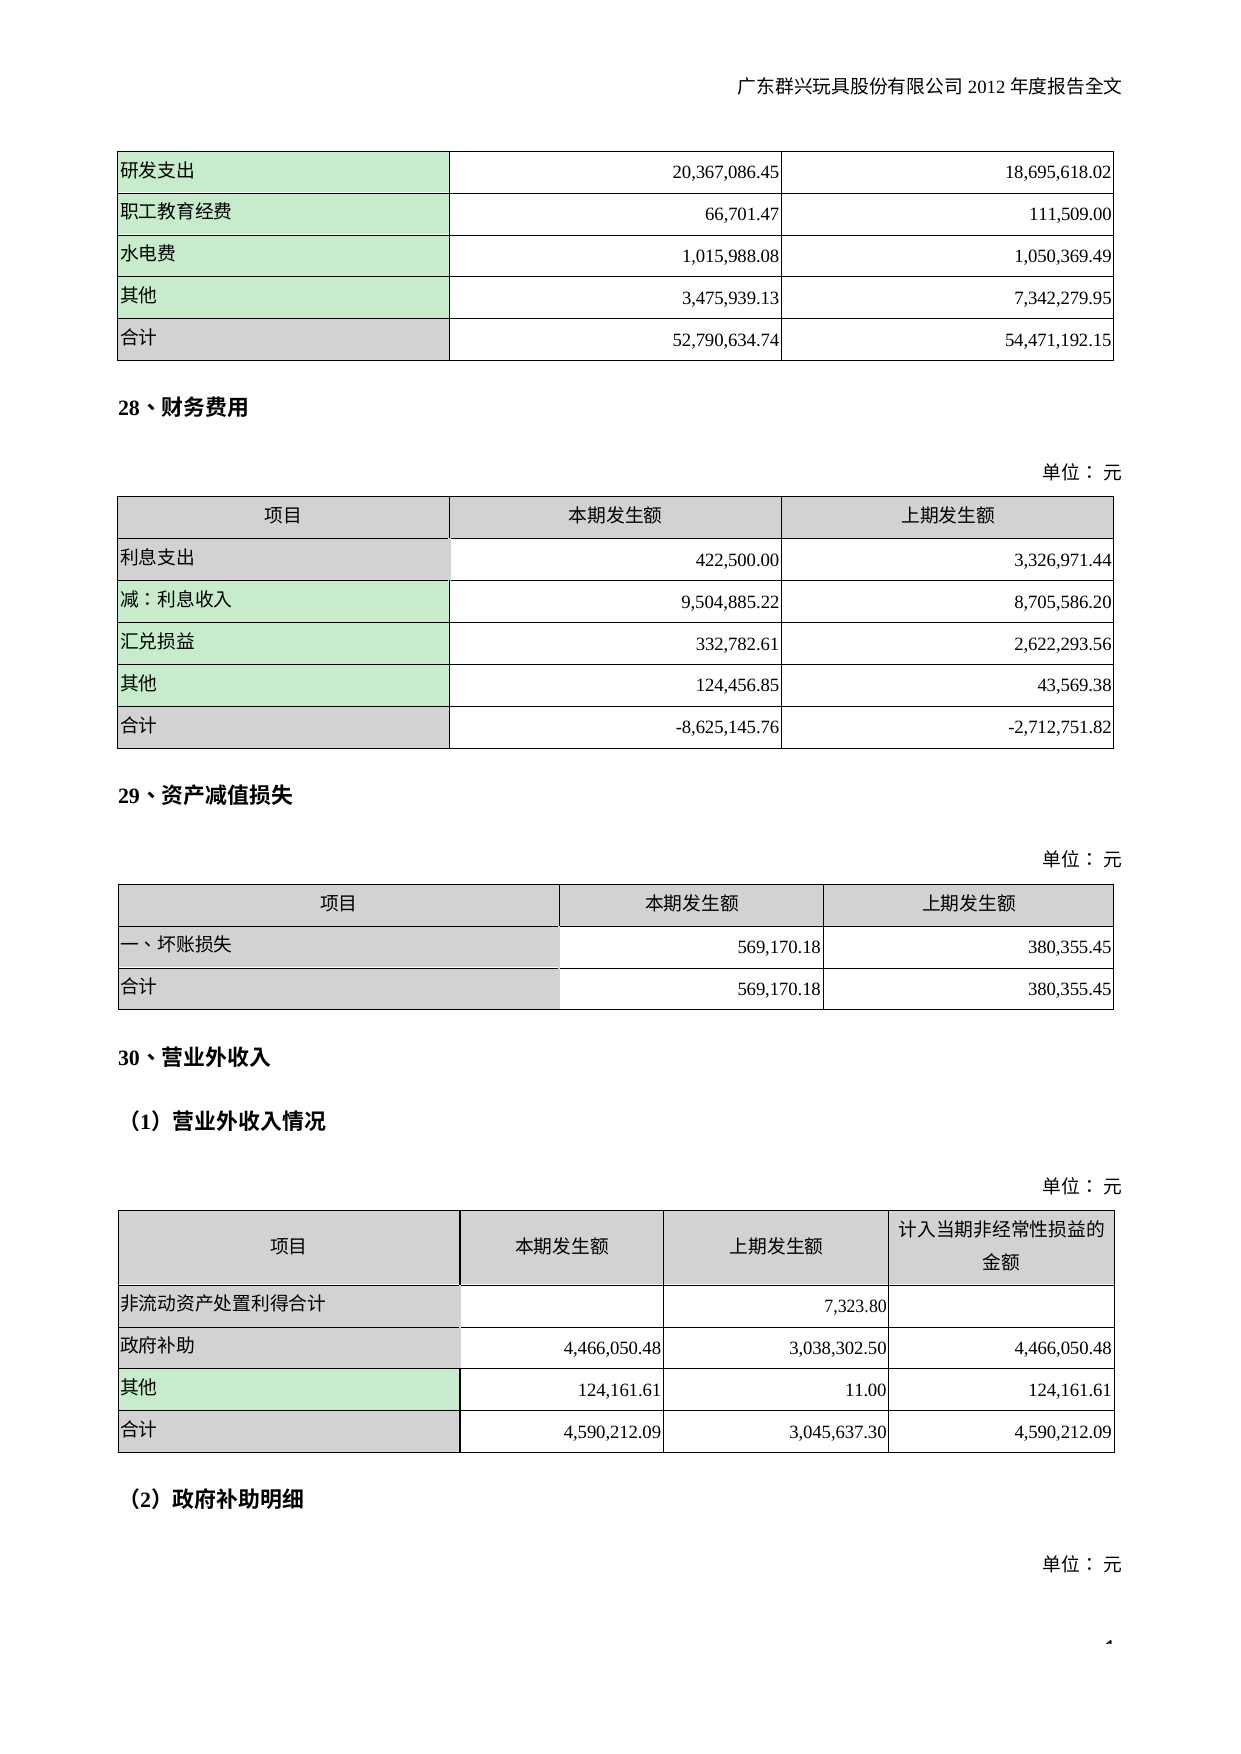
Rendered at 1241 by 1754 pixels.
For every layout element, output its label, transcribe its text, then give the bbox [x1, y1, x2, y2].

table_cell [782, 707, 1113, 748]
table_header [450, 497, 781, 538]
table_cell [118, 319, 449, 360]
subtitle 30、营业外收入 [118, 1041, 1123, 1071]
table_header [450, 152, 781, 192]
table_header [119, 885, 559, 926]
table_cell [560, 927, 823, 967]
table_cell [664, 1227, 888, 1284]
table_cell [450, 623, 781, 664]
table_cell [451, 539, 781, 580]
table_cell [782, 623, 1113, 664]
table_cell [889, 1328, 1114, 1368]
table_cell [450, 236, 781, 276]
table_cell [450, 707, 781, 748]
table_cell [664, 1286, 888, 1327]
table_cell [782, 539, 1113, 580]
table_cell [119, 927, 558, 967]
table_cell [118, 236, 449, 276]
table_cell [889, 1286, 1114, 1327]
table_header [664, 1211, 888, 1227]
text 单位： 元 [102, 847, 1122, 872]
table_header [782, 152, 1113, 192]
text 单位： 元 [102, 1551, 1122, 1577]
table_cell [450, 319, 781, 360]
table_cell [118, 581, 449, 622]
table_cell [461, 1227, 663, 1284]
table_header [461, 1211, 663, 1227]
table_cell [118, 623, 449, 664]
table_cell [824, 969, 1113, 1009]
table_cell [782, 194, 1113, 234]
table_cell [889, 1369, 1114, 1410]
text 单位： 元 [102, 459, 1122, 484]
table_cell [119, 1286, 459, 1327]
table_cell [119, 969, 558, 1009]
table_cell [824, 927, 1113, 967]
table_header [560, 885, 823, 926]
subtitle 28、财务费用 [118, 392, 1123, 422]
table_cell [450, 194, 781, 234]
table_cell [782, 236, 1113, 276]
text 单位： 元 [102, 1173, 1122, 1198]
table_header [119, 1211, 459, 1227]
subtitle （1）营业外收入情况 [118, 1106, 1123, 1136]
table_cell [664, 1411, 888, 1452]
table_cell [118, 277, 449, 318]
subtitle （2）政府补助明细 [118, 1484, 1123, 1514]
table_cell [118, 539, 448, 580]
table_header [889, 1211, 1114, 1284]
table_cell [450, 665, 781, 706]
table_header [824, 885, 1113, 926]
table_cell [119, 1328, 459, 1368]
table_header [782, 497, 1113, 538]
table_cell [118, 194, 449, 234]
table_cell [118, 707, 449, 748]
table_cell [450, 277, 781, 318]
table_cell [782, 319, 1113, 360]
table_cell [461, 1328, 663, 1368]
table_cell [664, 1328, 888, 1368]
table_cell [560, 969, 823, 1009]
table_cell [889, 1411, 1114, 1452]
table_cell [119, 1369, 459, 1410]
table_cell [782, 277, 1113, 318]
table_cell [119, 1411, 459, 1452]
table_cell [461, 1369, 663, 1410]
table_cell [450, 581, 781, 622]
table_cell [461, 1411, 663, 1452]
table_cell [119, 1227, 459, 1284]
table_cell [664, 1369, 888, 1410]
subtitle 29、资产减值损失 [118, 780, 1123, 809]
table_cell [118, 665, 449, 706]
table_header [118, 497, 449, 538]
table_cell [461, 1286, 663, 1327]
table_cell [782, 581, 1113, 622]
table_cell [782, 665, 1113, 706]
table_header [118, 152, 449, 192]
